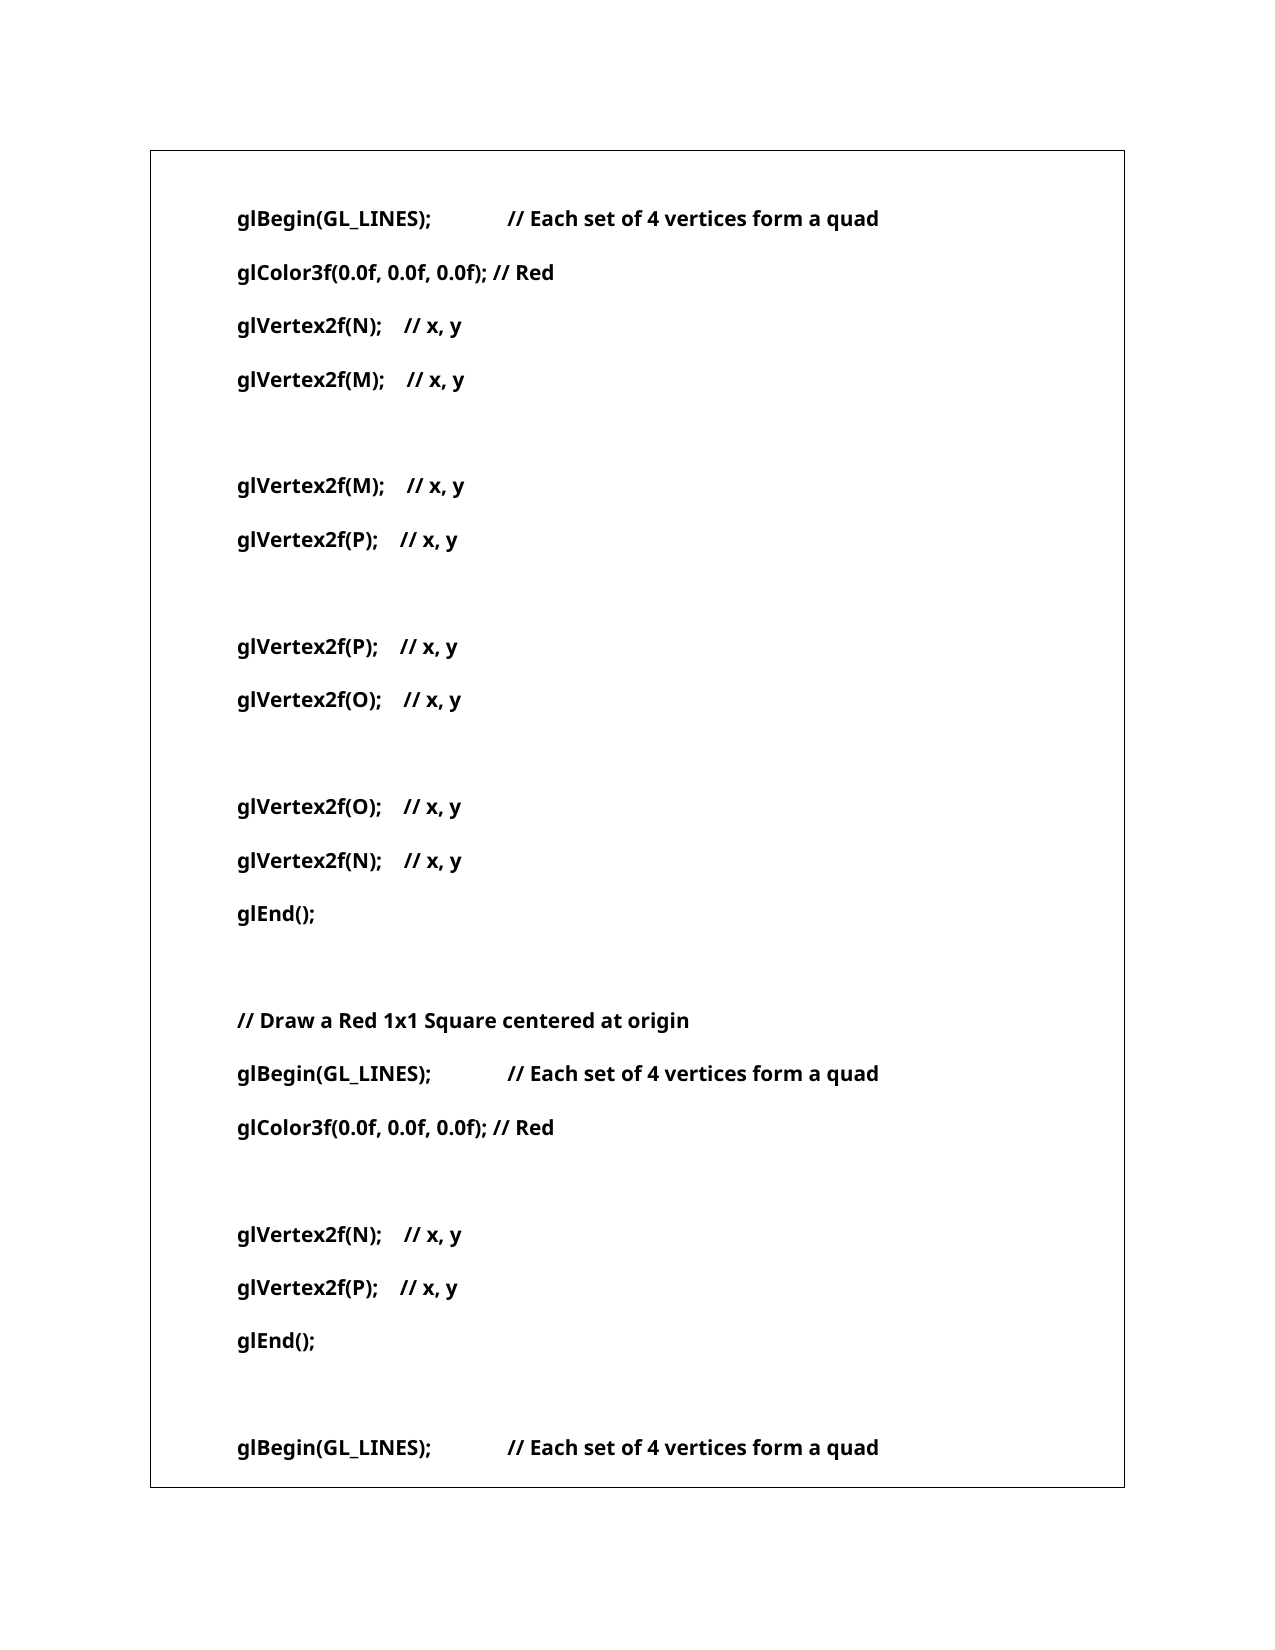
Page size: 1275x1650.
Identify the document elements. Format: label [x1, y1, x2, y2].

table_cell [151, 151, 1124, 1487]
